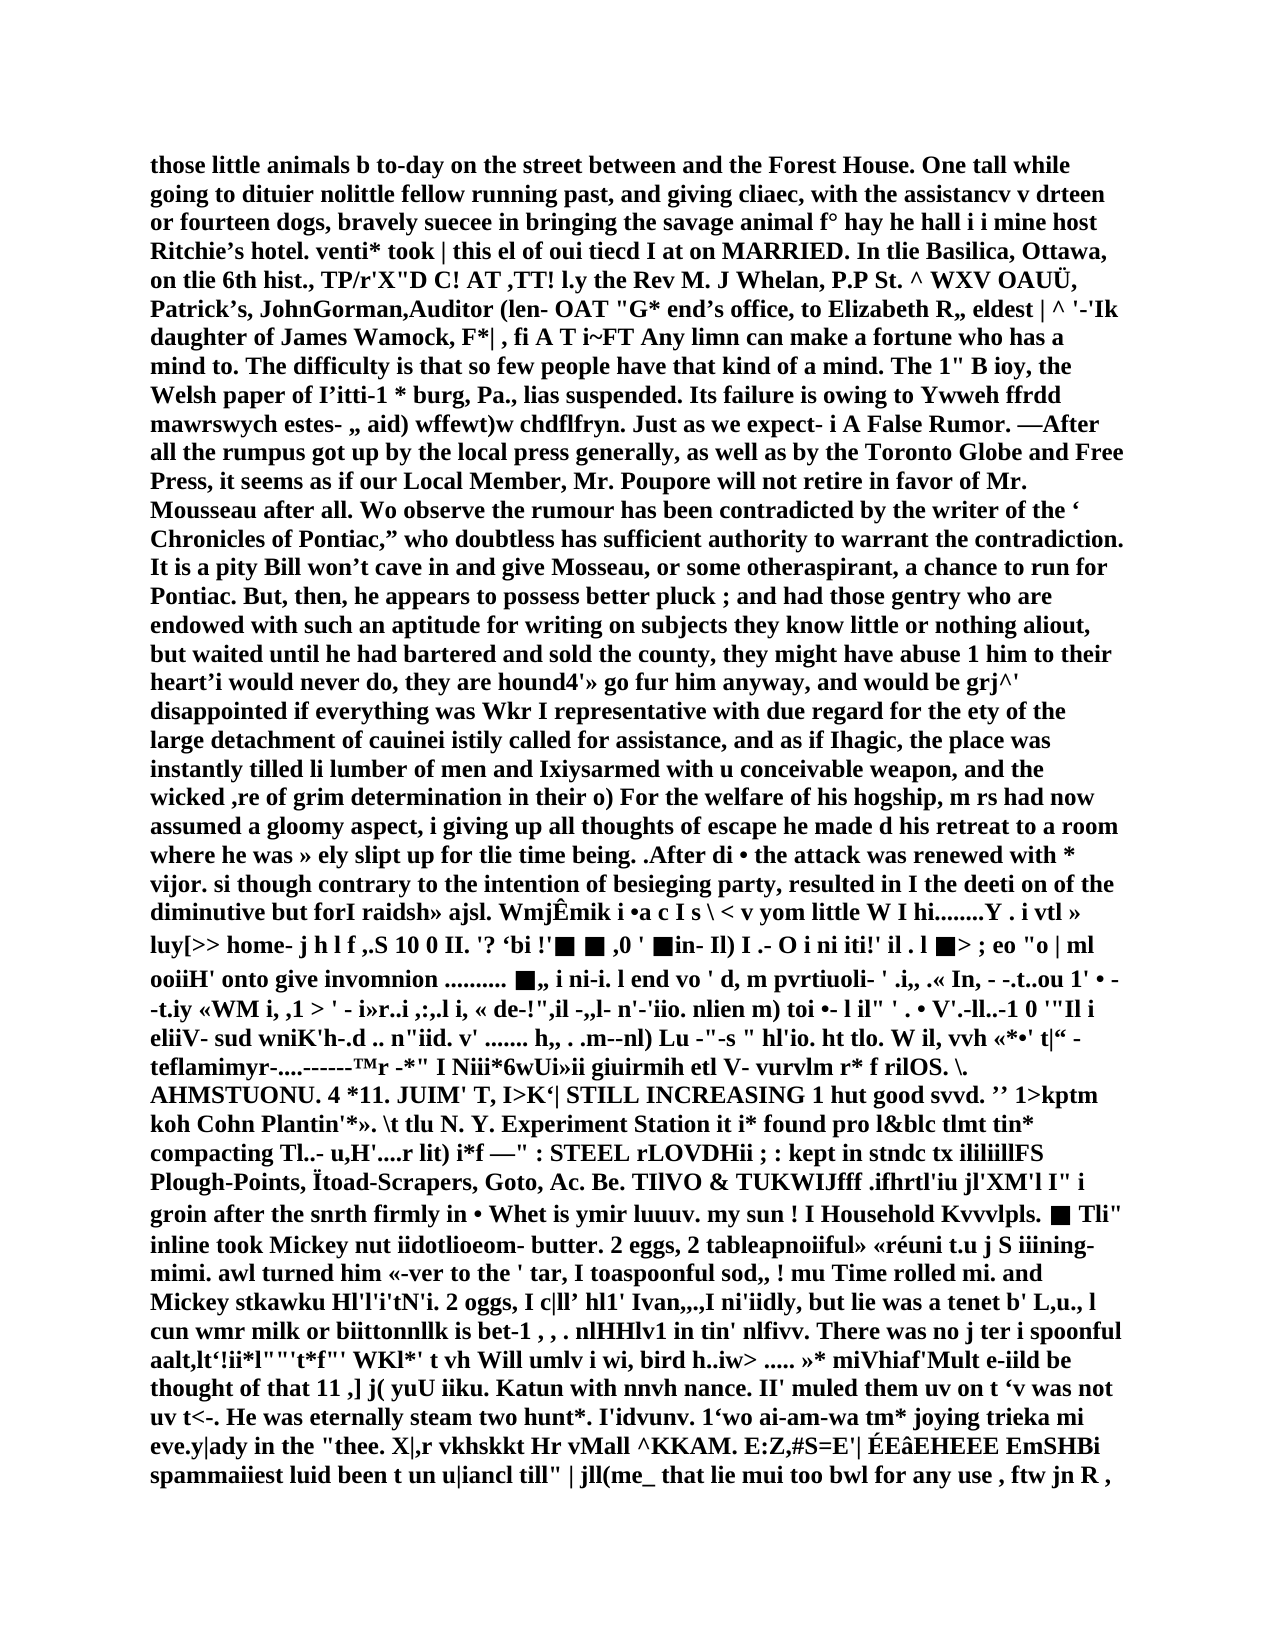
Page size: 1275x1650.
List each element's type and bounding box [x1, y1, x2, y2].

text [150, 150, 1125, 1488]
